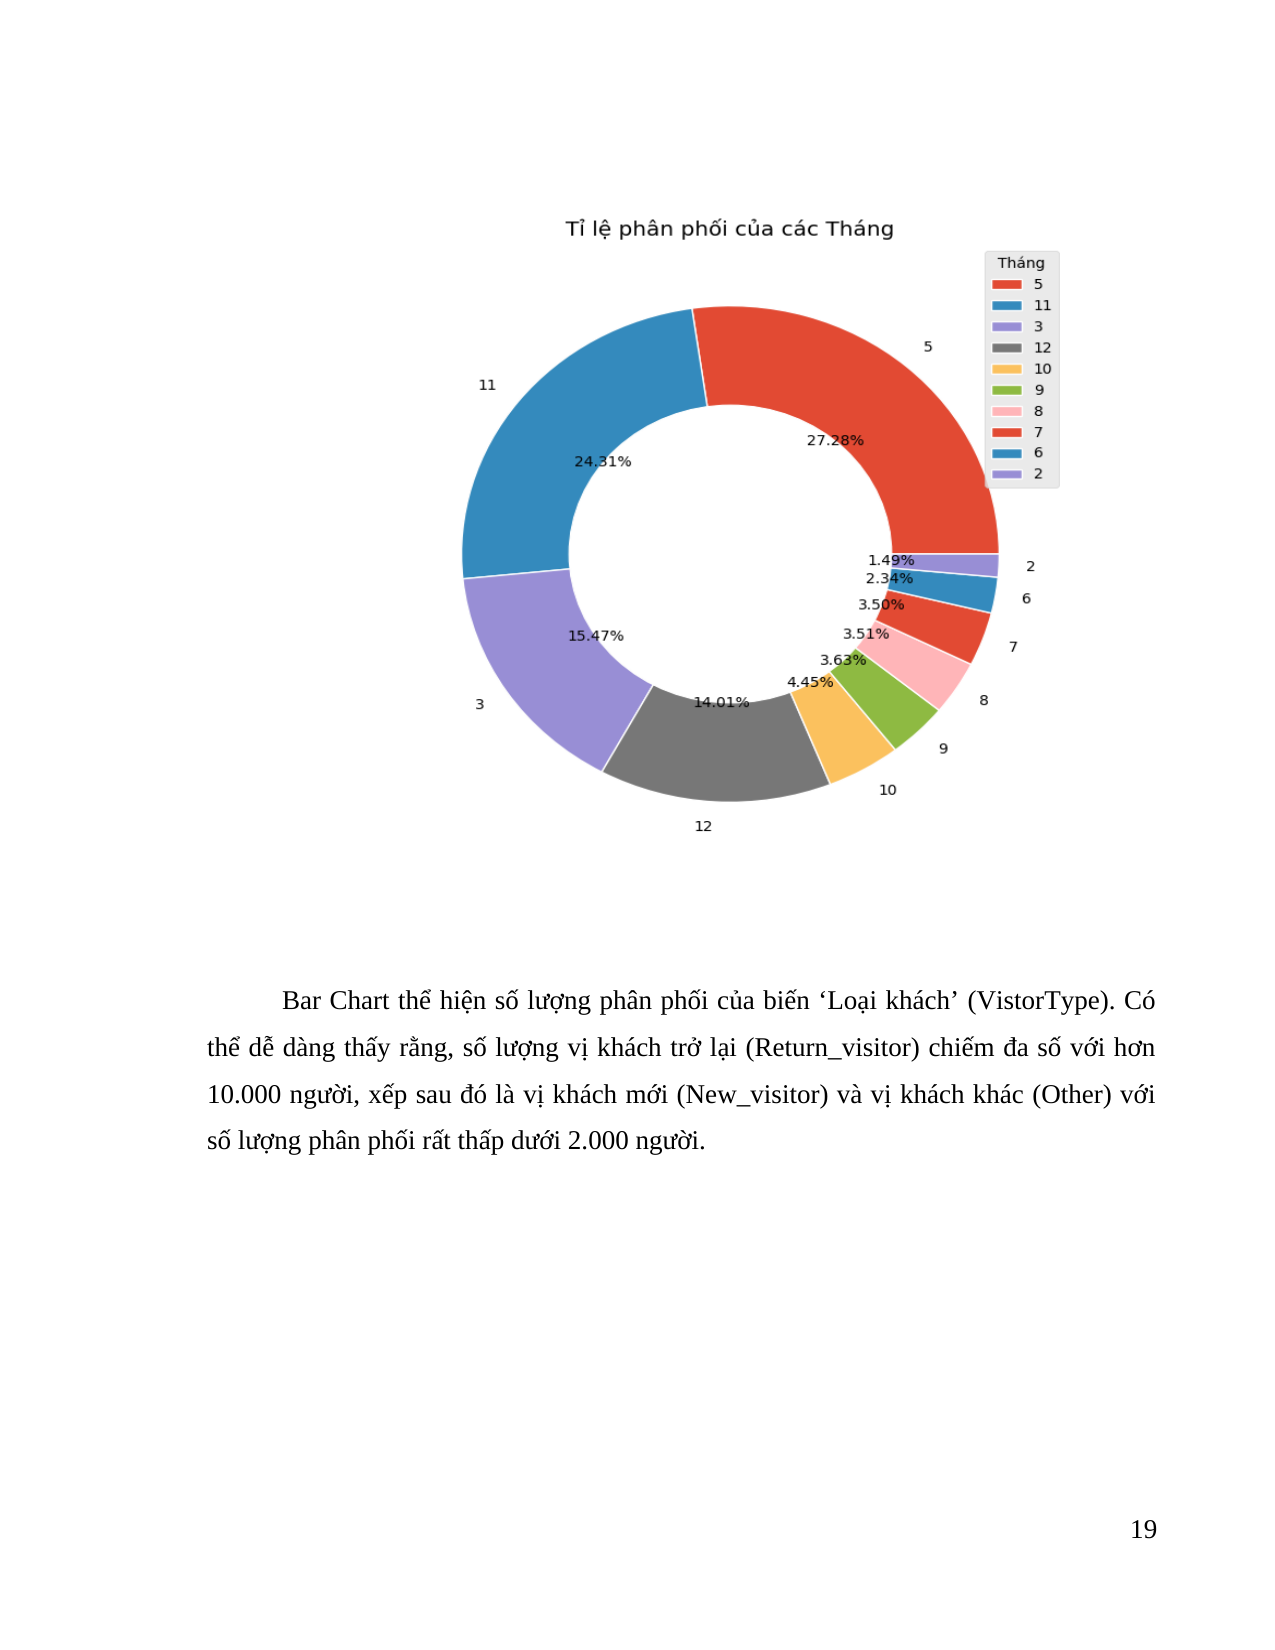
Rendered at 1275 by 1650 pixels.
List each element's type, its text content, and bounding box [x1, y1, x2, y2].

picture [283, 147, 1155, 953]
text Bar Chart thể hiện số lượng phân phối của biến ‘Loại khách’ (VistorType). Có thể dễ dàng thấy rằng, số lượng vị khách trở lại (Return_visitor) chiếm đa số với hơn 10.000 người, xếp sau đó là vị khách mới (New_visitor) và vị khách khác (Other) với số lượng phân phối rất thấp dưới 2.000 người. [207, 984, 1157, 1156]
